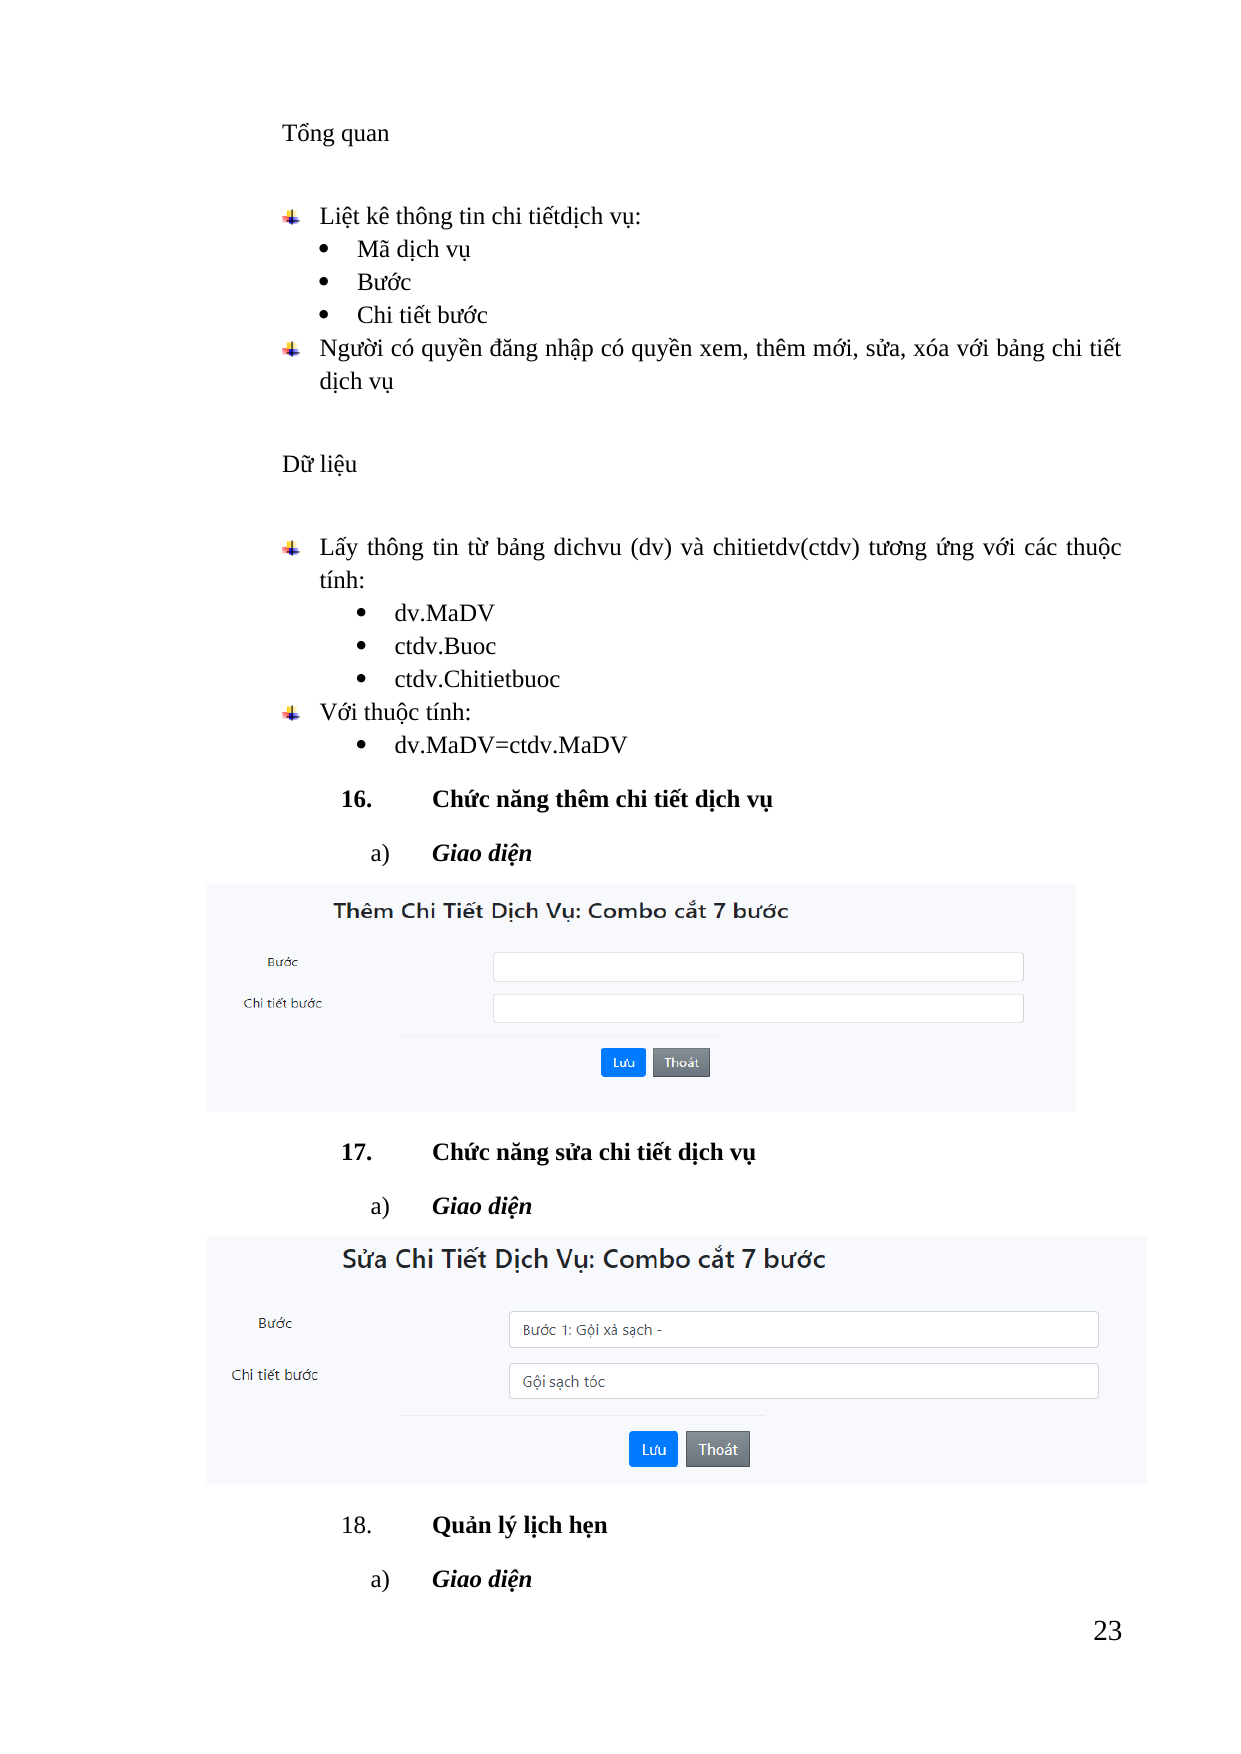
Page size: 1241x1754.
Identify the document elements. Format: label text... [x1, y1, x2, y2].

text Tổng quan [252, 118, 1122, 147]
picture [206, 1236, 1147, 1485]
subtitle Giao diện [295, 1564, 1122, 1593]
picture [282, 539, 300, 556]
list dv.MaDV [357, 598, 1122, 627]
list Mã dịch vụ [319, 234, 1122, 263]
list Người có quyền đăng nhập có quyền xem, thêm mới, sửa, xóa với bảng chi tiết dịch vụ [282, 333, 1122, 395]
list ctdv.Chitietbuoc [357, 664, 1122, 693]
text Dữ liệu [282, 449, 1122, 478]
list Bước [319, 267, 1122, 296]
subtitle Chức năng sửa chi tiết dịch vụ [266, 1137, 1122, 1166]
list Lấy thông tin từ bảng dichvu (dv) và chitietdv(ctdv) tương ứng với các thuộc tính: [282, 532, 1122, 594]
list Với thuộc tính: [282, 697, 1122, 726]
subtitle Quản lý lịch hẹn [266, 1510, 1122, 1539]
list dv.MaDV=ctdv.MaDV [357, 730, 1122, 759]
picture [282, 340, 300, 357]
subtitle Giao diện [295, 1191, 1122, 1219]
subtitle Chức năng thêm chi tiết dịch vụ [266, 784, 1122, 813]
picture [206, 883, 1076, 1112]
list Chi tiết bước [319, 300, 1122, 329]
picture [282, 208, 300, 225]
list ctdv.Buoc [357, 631, 1122, 660]
picture [282, 704, 300, 721]
subtitle Giao diện [295, 838, 1122, 867]
list Liệt kê thông tin chi tiếtdịch vụ: [282, 201, 1122, 230]
